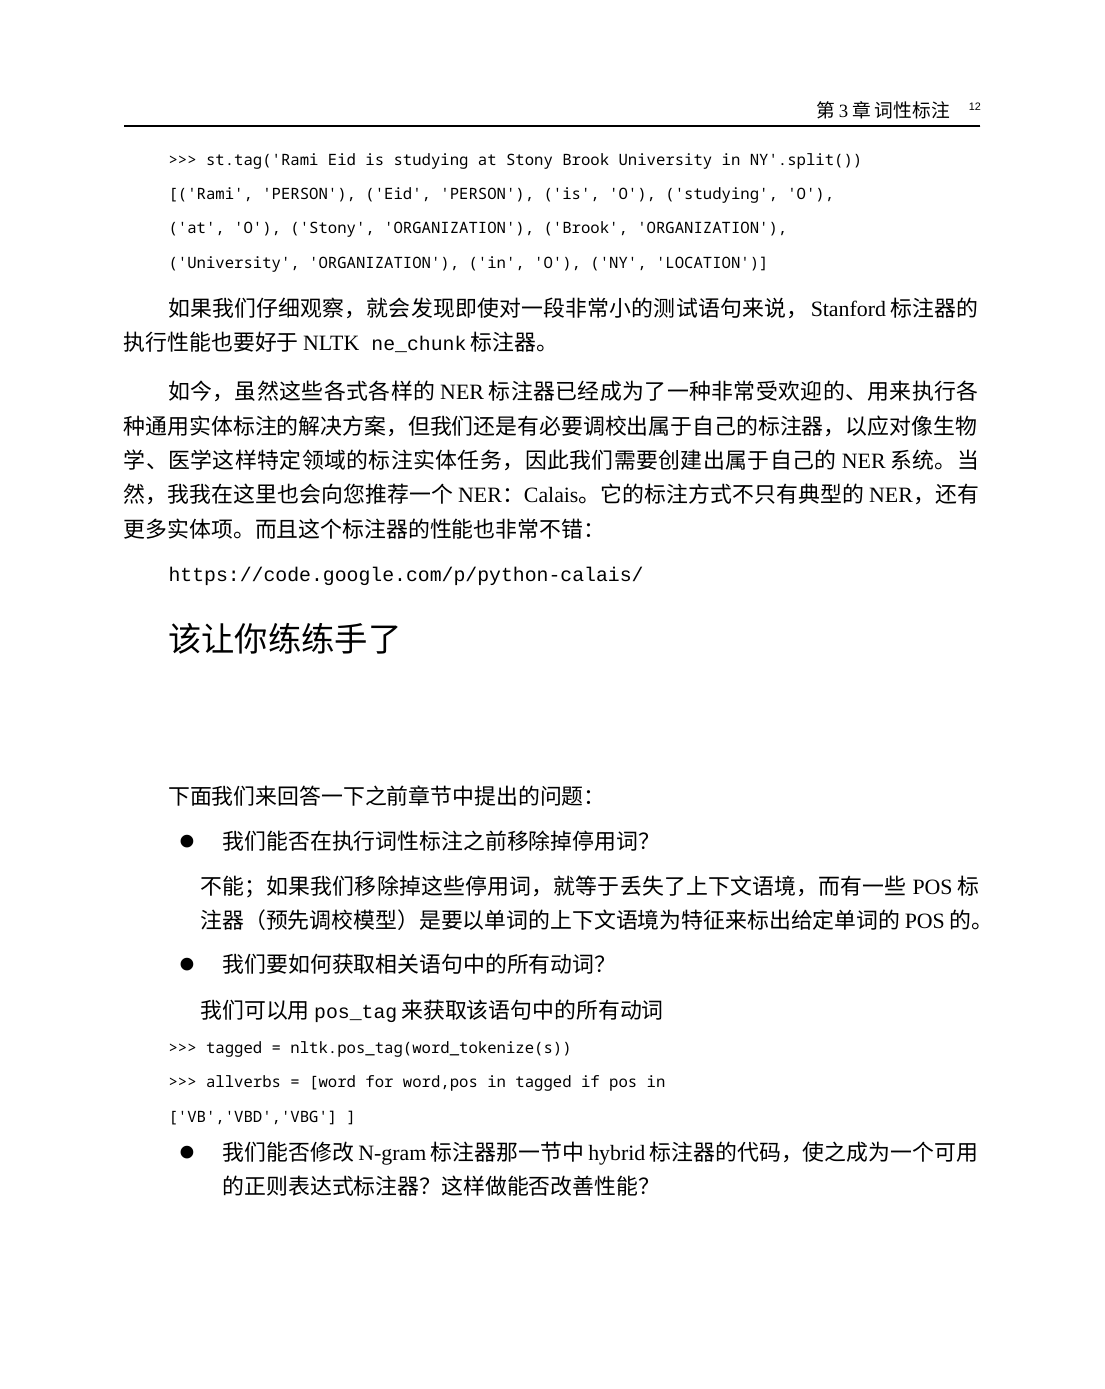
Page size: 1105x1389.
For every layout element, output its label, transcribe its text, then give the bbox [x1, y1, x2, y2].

text ['VB','VBD','VBG'] ] [124, 1099, 980, 1133]
text 如今，虽然这些各式各样的NER标注器已经成为了一种非常受欢迎的、用来执行各种通用实体标注的解决方案，但我们还是有必要调校出属于自己的标注器，以应对像生物学、医学这样特定领域的标注实体任务，因此我们需要创建出属于自己的NER系统。当然，我我在这里也会向您推荐一个NER：Calais。它的标注方式不只有典型的NER，还有更多实体项。而且这个标注器的性能也非常不错： [123, 373, 979, 545]
text >>> allverbs = [word for word,pos in tagged if pos in [124, 1064, 980, 1099]
list 我们能否在执行词性标注之前移除掉停用词？ [179, 822, 980, 857]
text >>> st.tag('Rami Eid is studying at Stony Brook University in NY'.split()) [124, 142, 980, 176]
text >>> tagged = nltk.pos_tag(word_tokenize(s)) [124, 1030, 980, 1064]
text ('at', 'O'), ('Stony', 'ORGANIZATION'), ('Brook', 'ORGANIZATION'), [124, 211, 980, 245]
list 我们要如何获取相关语句中的所有动词？ [179, 946, 980, 980]
text 我们可以用pos_tag来获取该语句中的所有动词 [134, 992, 979, 1026]
text 如果我们仔细观察，就会发现即使对一段非常小的测试语句来说，Stanford标注器的执行性能也要好于NLTK ne_chunk标注器。 [123, 290, 979, 358]
subtitle 该让你练练手了 [123, 602, 980, 671]
text https://code.google.com/p/python-calais/ [124, 559, 915, 594]
text 下面我们来回答一下之前章节中提出的问题： [123, 778, 979, 812]
text ('University', 'ORGANIZATION'), ('in', 'O'), ('NY', 'LOCATION')] [124, 245, 980, 279]
list 我们能否修改N-gram标注器那一节中hybrid标注器的代码，使之成为一个可用的正则表达式标注器？这样做能否改善性能？ [179, 1133, 980, 1202]
text 不能；如果我们移除掉这些停用词，就等于丢失了上下文语境，而有一些POS标注器（预先调校模型）是要以单词的上下文语境为特征来标出给定单词的POS的。 [200, 867, 979, 936]
text [('Rami', 'PERSON'), ('Eid', 'PERSON'), ('is', 'O'), ('studying', 'O'), [124, 176, 980, 211]
